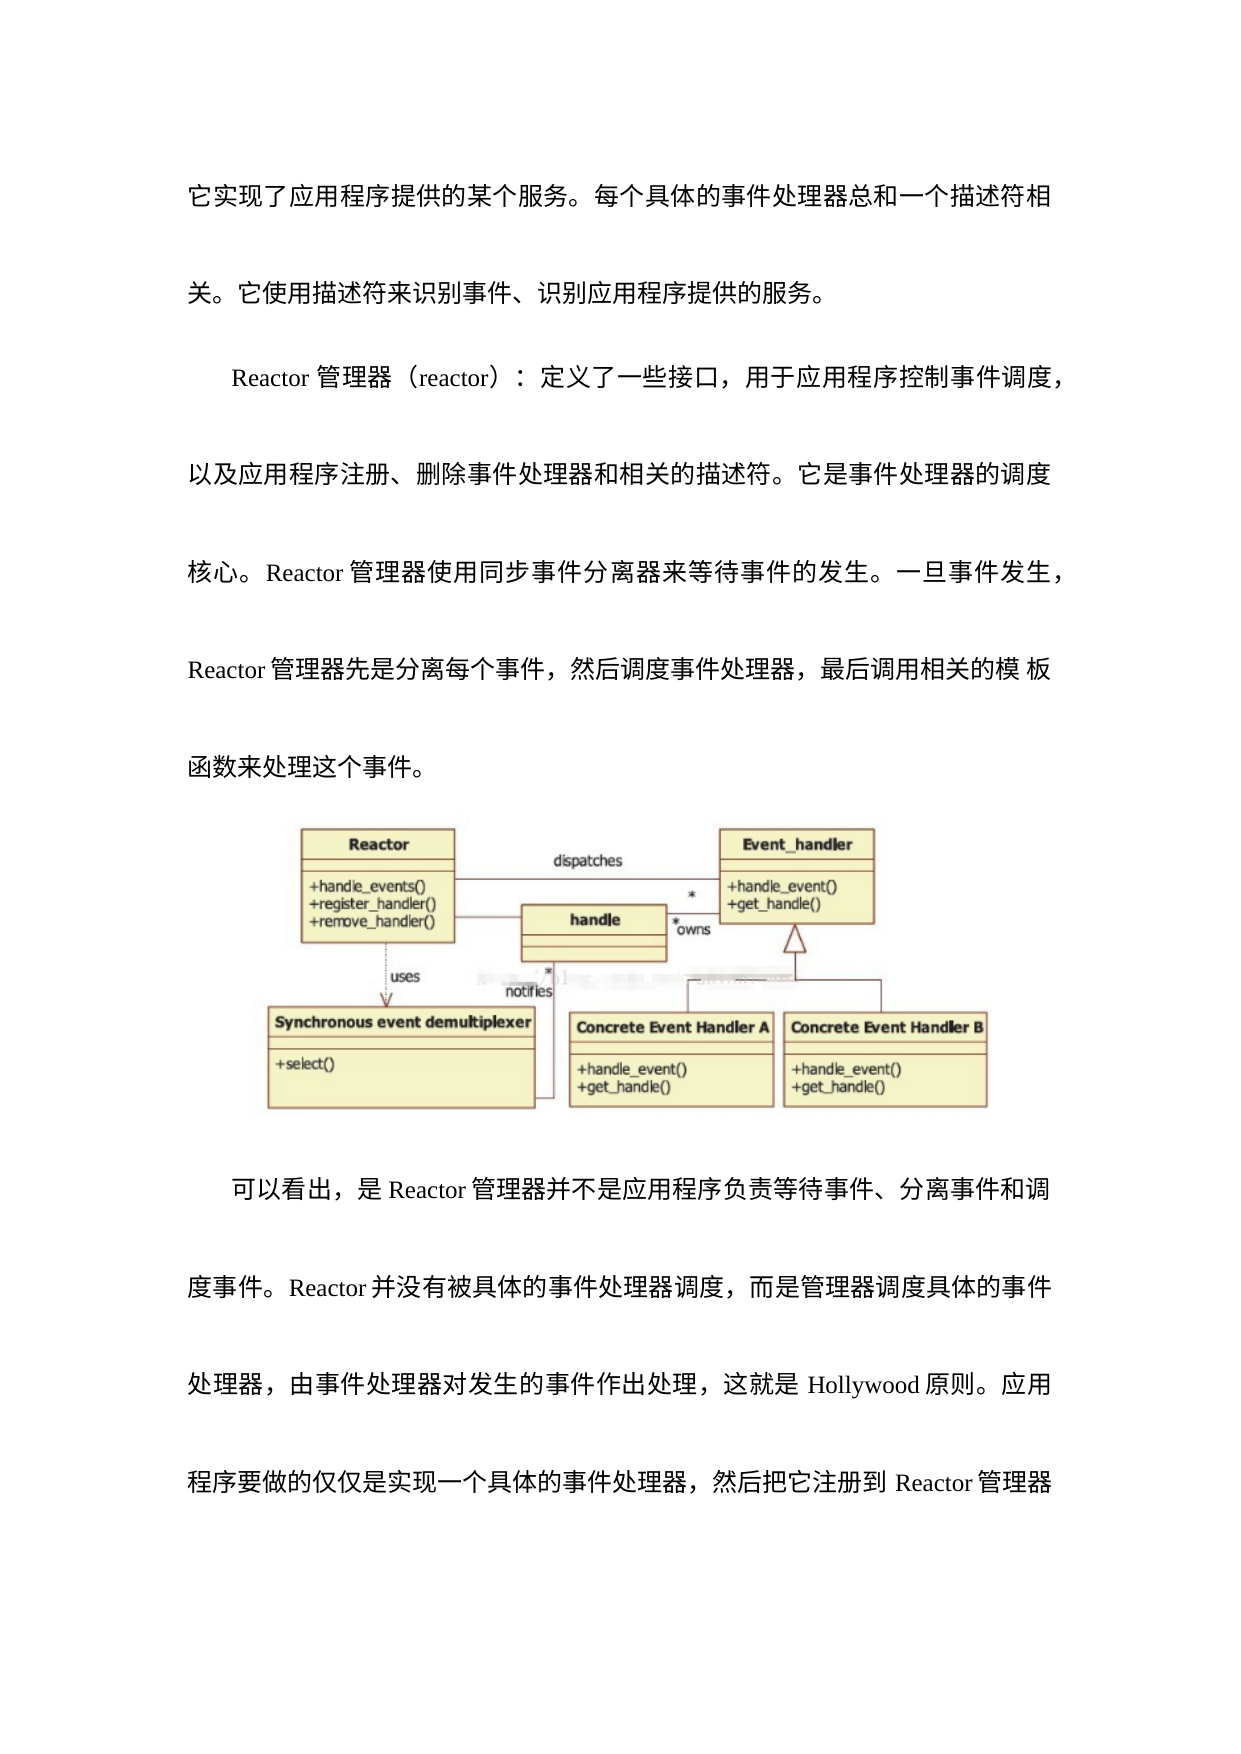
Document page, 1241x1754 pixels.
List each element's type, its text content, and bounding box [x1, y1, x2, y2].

text Reactor 管理器（reactor）：定义了一些接口，用于应用程序控制事件调度，以及应用程序注册、删除事件处理器和相关的描述符。它是事件处理器的调度核心。Reactor管理器使用同步事件分离器来等待事件的发生。一旦事件发生，Reactor管理器先是分离每个事件，然后调度事件处理器，最后调用相关的模 板函数来处理这个事件。 [187, 343, 1053, 798]
picture [248, 815, 993, 1120]
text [187, 162, 1053, 324]
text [187, 1155, 1053, 1513]
